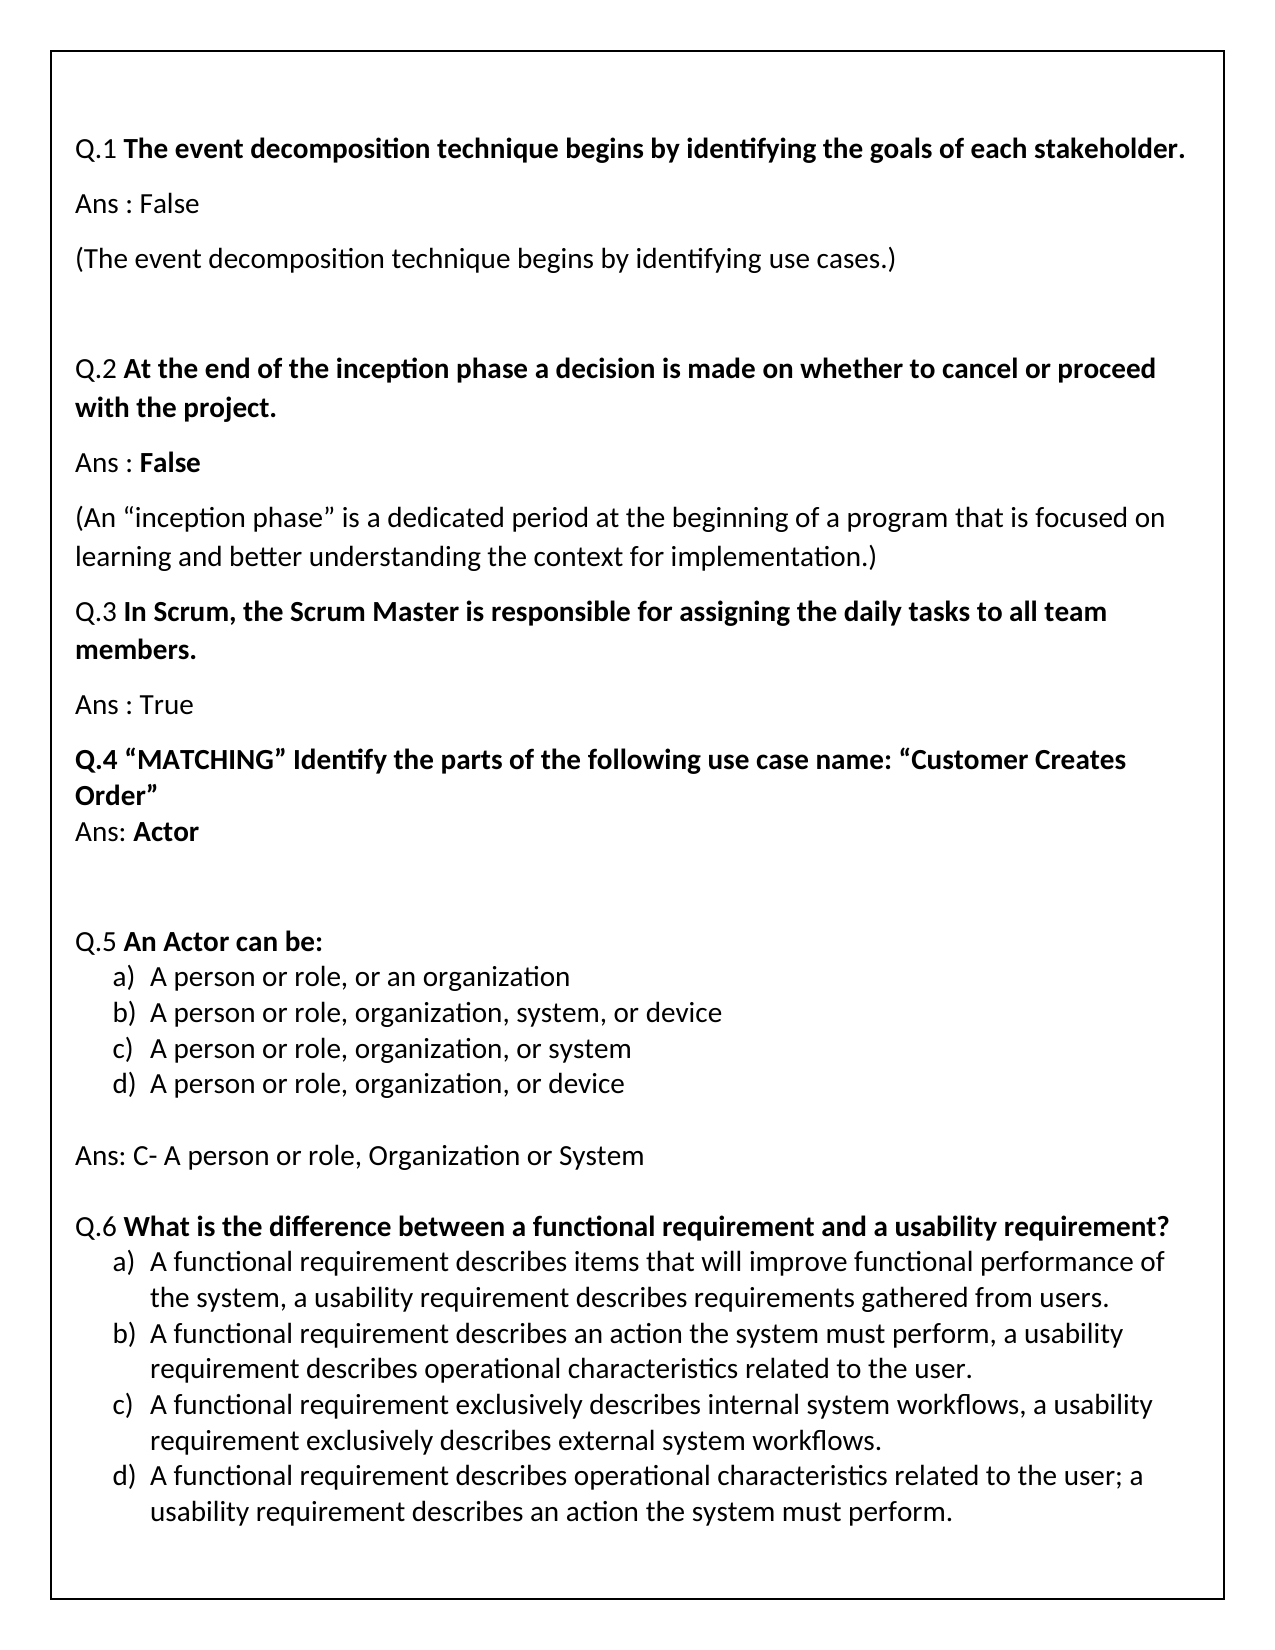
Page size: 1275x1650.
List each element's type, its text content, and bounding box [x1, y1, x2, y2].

text Ans : False [75, 444, 1200, 480]
text Q.4 “MATCHING” Identify the parts of the following use case name: “Customer Creates Order” [75, 741, 1200, 813]
text Q.1 The event decomposition technique begins by identifying the goals of each stakeholder. [75, 130, 1200, 166]
text Ans: Actor [75, 813, 1200, 848]
text Q.3 In Scrum, the Scrum Master is responsible for assigning the daily tasks to all team members. [75, 593, 1200, 667]
list A functional requirement describes an action the system must perform, a usability requirement describes operational characteristics related to the user. [112, 1315, 1200, 1386]
text (The event decomposition technique begins by identifying use cases.) [75, 240, 1200, 276]
list A functional requirement describes items that will improve functional performance of the system, a usability requirement describes requirements gathered from users. [112, 1243, 1200, 1315]
list A person or role, organization, or device [112, 1065, 1200, 1101]
text (An “inception phase” is a dedicated period at the beginning of a program that is focused on learning and better understanding the context for implementation.) [75, 499, 1200, 573]
text Ans : False [75, 185, 1200, 221]
list A person or role, organization, system, or device [112, 994, 1200, 1030]
list A person or role, or an organization [112, 958, 1200, 994]
text Q.2 At the end of the inception phase a decision is made on whether to cancel or proceed with the project. [75, 351, 1200, 424]
list A functional requirement exclusively describes internal system workflows, a usability requirement exclusively describes external system workflows. [112, 1386, 1200, 1457]
text Ans: C- A person or role, Organization or System [75, 1137, 1200, 1172]
list A person or role, organization, or system [112, 1030, 1200, 1065]
text Q.5 An Actor can be: [75, 923, 1200, 958]
text Q.6 What is the difference between a functional requirement and a usability requirement? [75, 1208, 1200, 1243]
text Ans : True [75, 686, 1200, 722]
list A functional requirement describes operational characteristics related to the user; a usability requirement describes an action the system must perform. [112, 1457, 1200, 1528]
